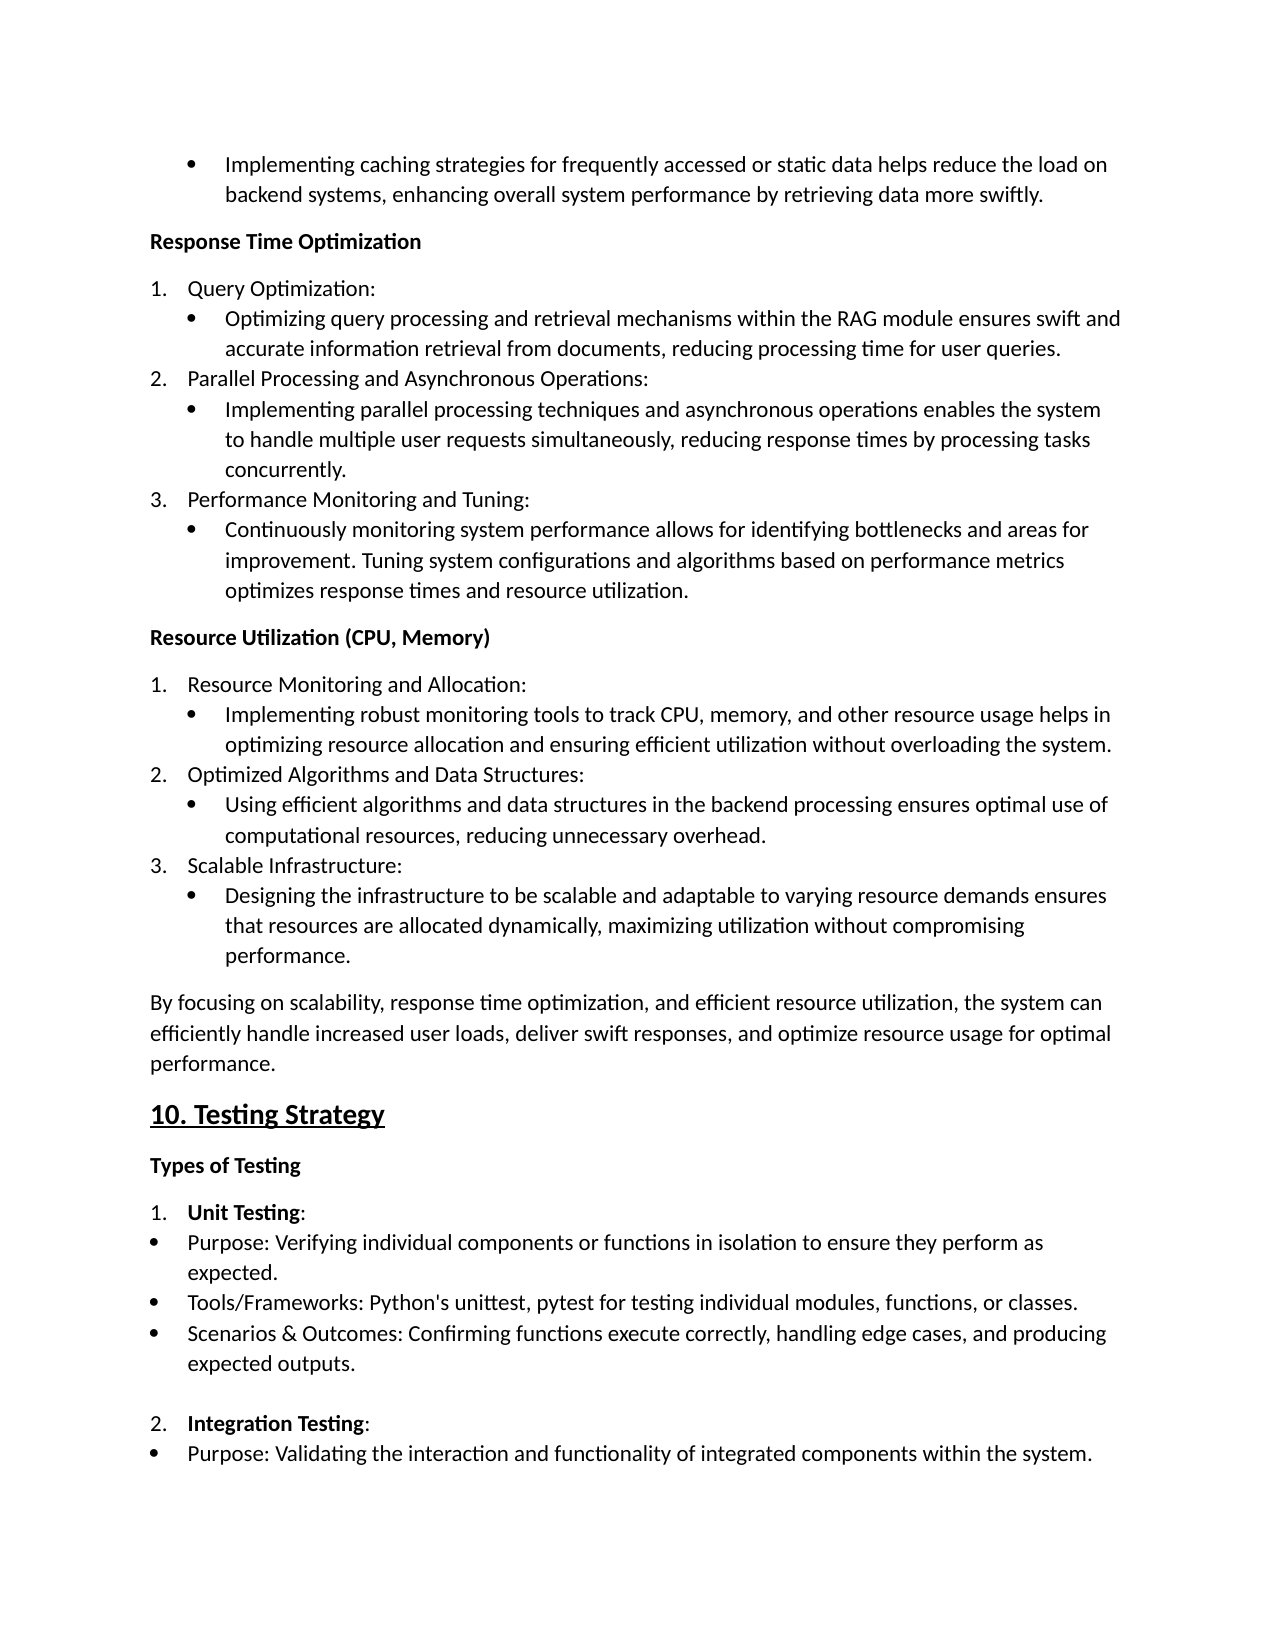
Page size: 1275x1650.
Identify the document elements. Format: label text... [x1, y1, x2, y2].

list Purpose: Verifying individual components or functions in isolation to ensure they perform as expected. [150, 1228, 1125, 1286]
list Implementing caching strategies for frequently accessed or static data helps reduce the load on backend systems, enhancing overall system performance by retrieving data more swiftly. [187, 150, 1125, 208]
list Optimized Algorithms and Data Structures: [150, 760, 1125, 788]
list Performance Monitoring and Tuning: [150, 485, 1125, 513]
list Implementing parallel processing techniques and asynchronous operations enables the system to handle multiple user requests simultaneously, reducing response times by processing tasks concurrently. [187, 395, 1125, 483]
list Designing the infrastructure to be scalable and adaptable to varying resource demands ensures that resources are allocated dynamically, maximizing utilization without compromising performance. [187, 881, 1125, 970]
list Implementing robust monitoring tools to track CPU, memory, and other resource usage helps in optimizing resource allocation and ensuring efficient utilization without overloading the system. [187, 700, 1125, 758]
list Integration Testing: [150, 1409, 1125, 1437]
text Types of Testing [150, 1151, 1125, 1179]
list Resource Monitoring and Allocation: [150, 670, 1125, 698]
list Using efficient algorithms and data structures in the backend processing ensures optimal use of computational resources, reducing unnecessary overhead. [187, 791, 1125, 849]
text Response Time Optimization [150, 227, 1125, 255]
list Parallel Processing and Asynchronous Operations: [150, 364, 1125, 393]
list Optimizing query processing and retrieval mechanisms within the RAG module ensures swift and accurate information retrieval from documents, reducing processing time for user queries. [187, 304, 1125, 362]
list Purpose: Validating the interaction and functionality of integrated components within the system. [150, 1439, 1125, 1467]
list Continuously monitoring system performance allows for identifying bottlenecks and areas for improvement. Tuning system configurations and algorithms based on performance metrics optimizes response times and resource utilization. [187, 516, 1125, 604]
list Query Optimization: [150, 274, 1125, 302]
list Unit Testing: [150, 1198, 1125, 1226]
list Scenarios & Outcomes: Confirming functions execute correctly, handling edge cases, and producing expected outputs. [150, 1319, 1125, 1377]
text Resource Utilization (CPU, Memory) [150, 623, 1125, 651]
text 10. Testing Strategy [150, 1096, 1125, 1131]
list Scalable Infrastructure: [150, 851, 1125, 879]
list Tools/Frameworks: Python's unittest, pytest for testing individual modules, functions, or classes. [150, 1288, 1125, 1316]
text By focusing on scalability, response time optimization, and efficient resource utilization, the system can efficiently handle increased user loads, deliver swift responses, and optimize resource usage for optimal performance. [150, 988, 1125, 1077]
